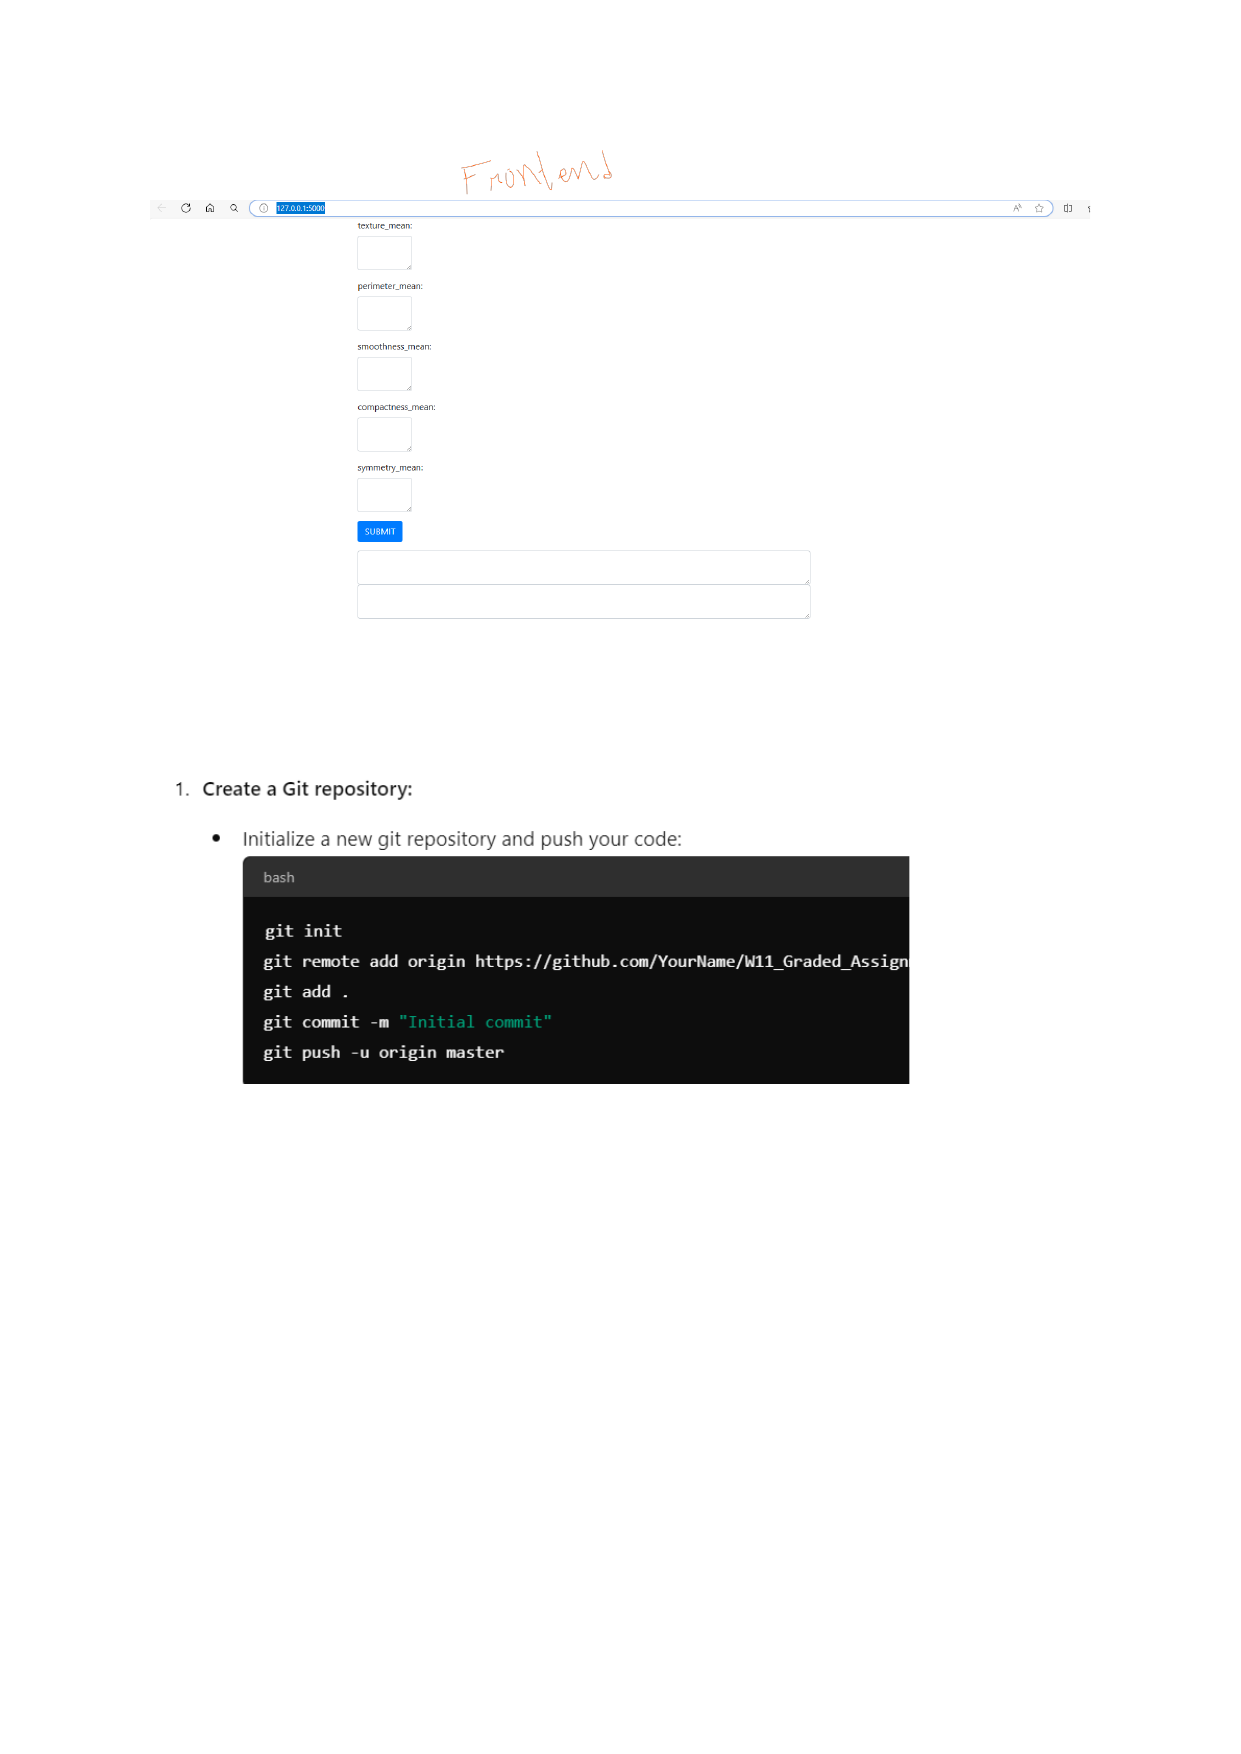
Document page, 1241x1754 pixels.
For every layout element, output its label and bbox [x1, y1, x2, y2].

picture [150, 759, 910, 1084]
picture [150, 150, 1091, 690]
